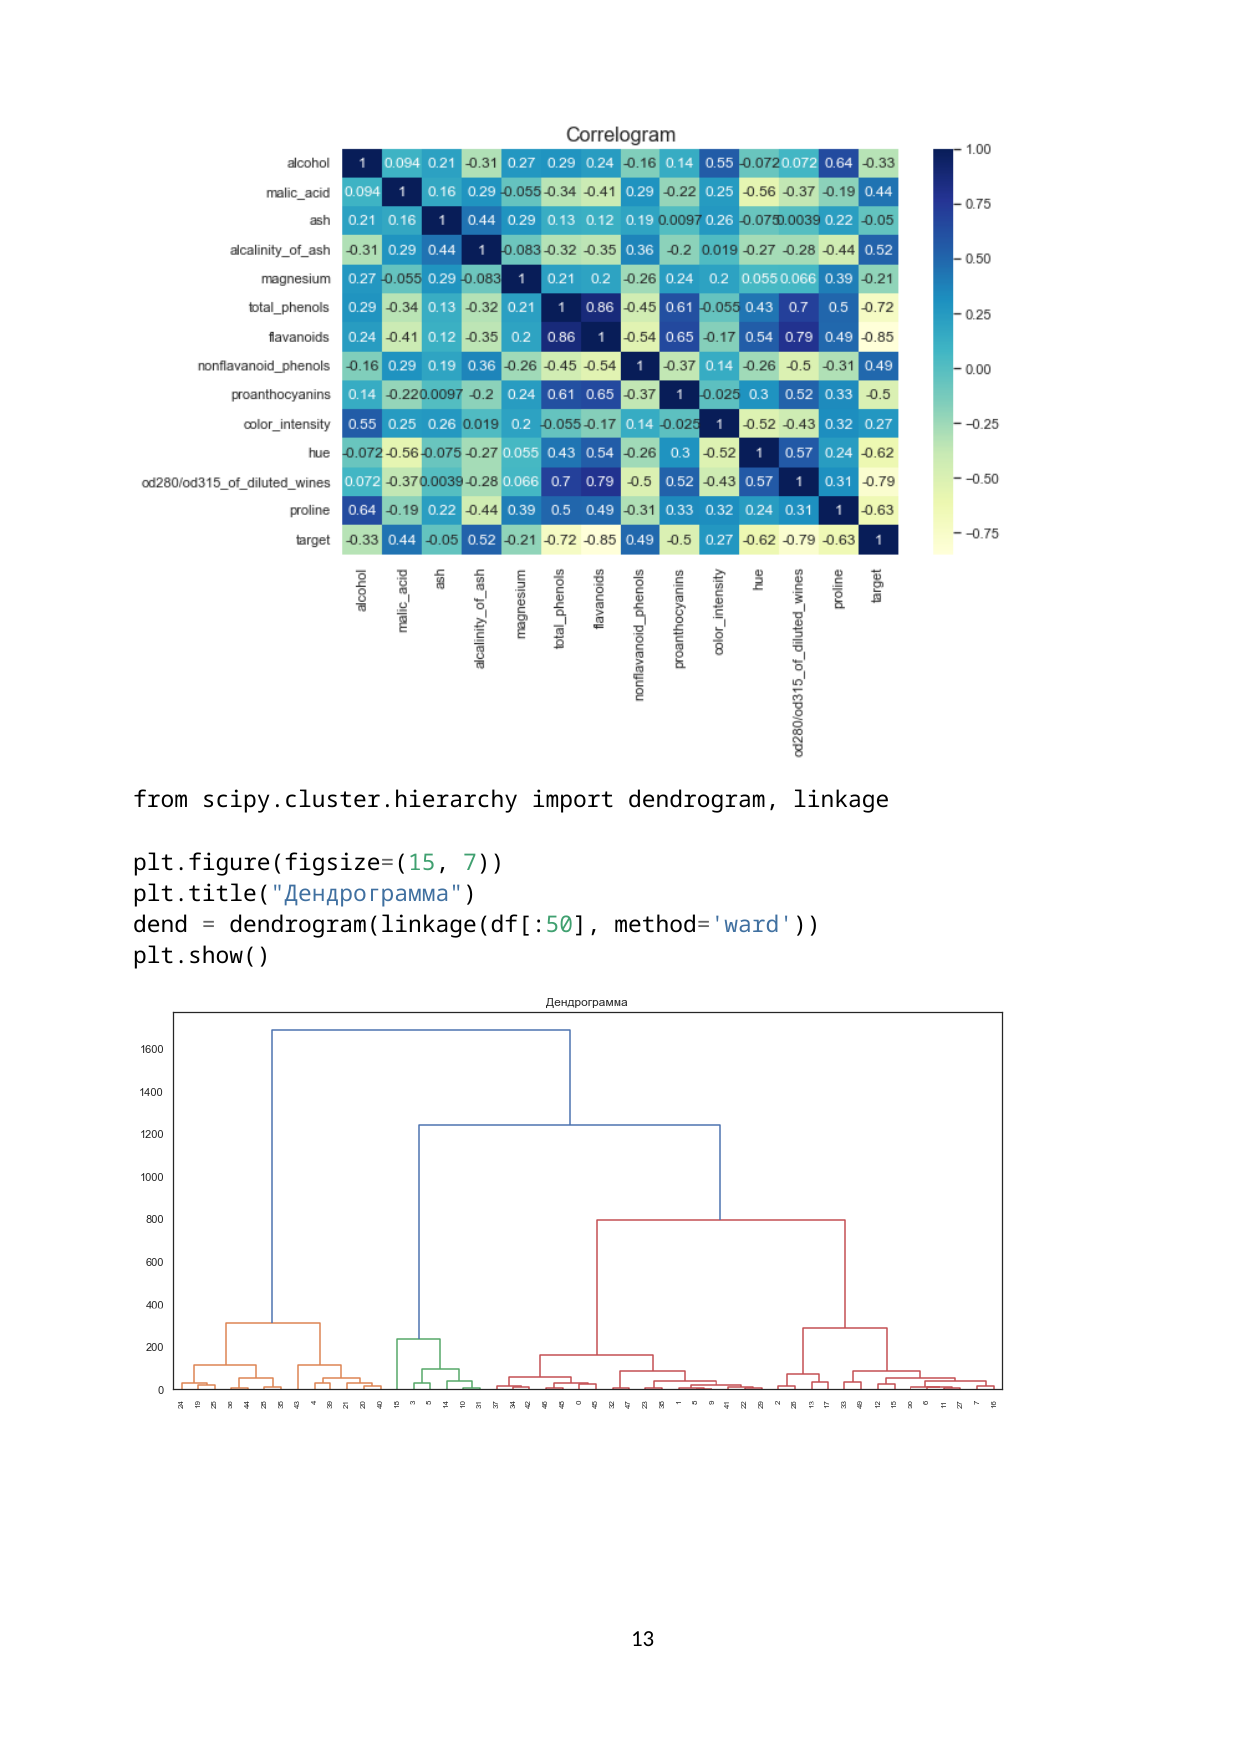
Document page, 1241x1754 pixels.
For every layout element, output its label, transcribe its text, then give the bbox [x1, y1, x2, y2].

picture [132, 991, 1008, 1414]
text from scipy.cluster.hierarchy import dendrogram, linkage plt.figure(figsize=(15, 7)) plt.title("Дендрограмма") dend = dendrogram(linkage(df[:50], method='ward')) plt.show() [133, 783, 1152, 971]
picture [132, 118, 1008, 765]
